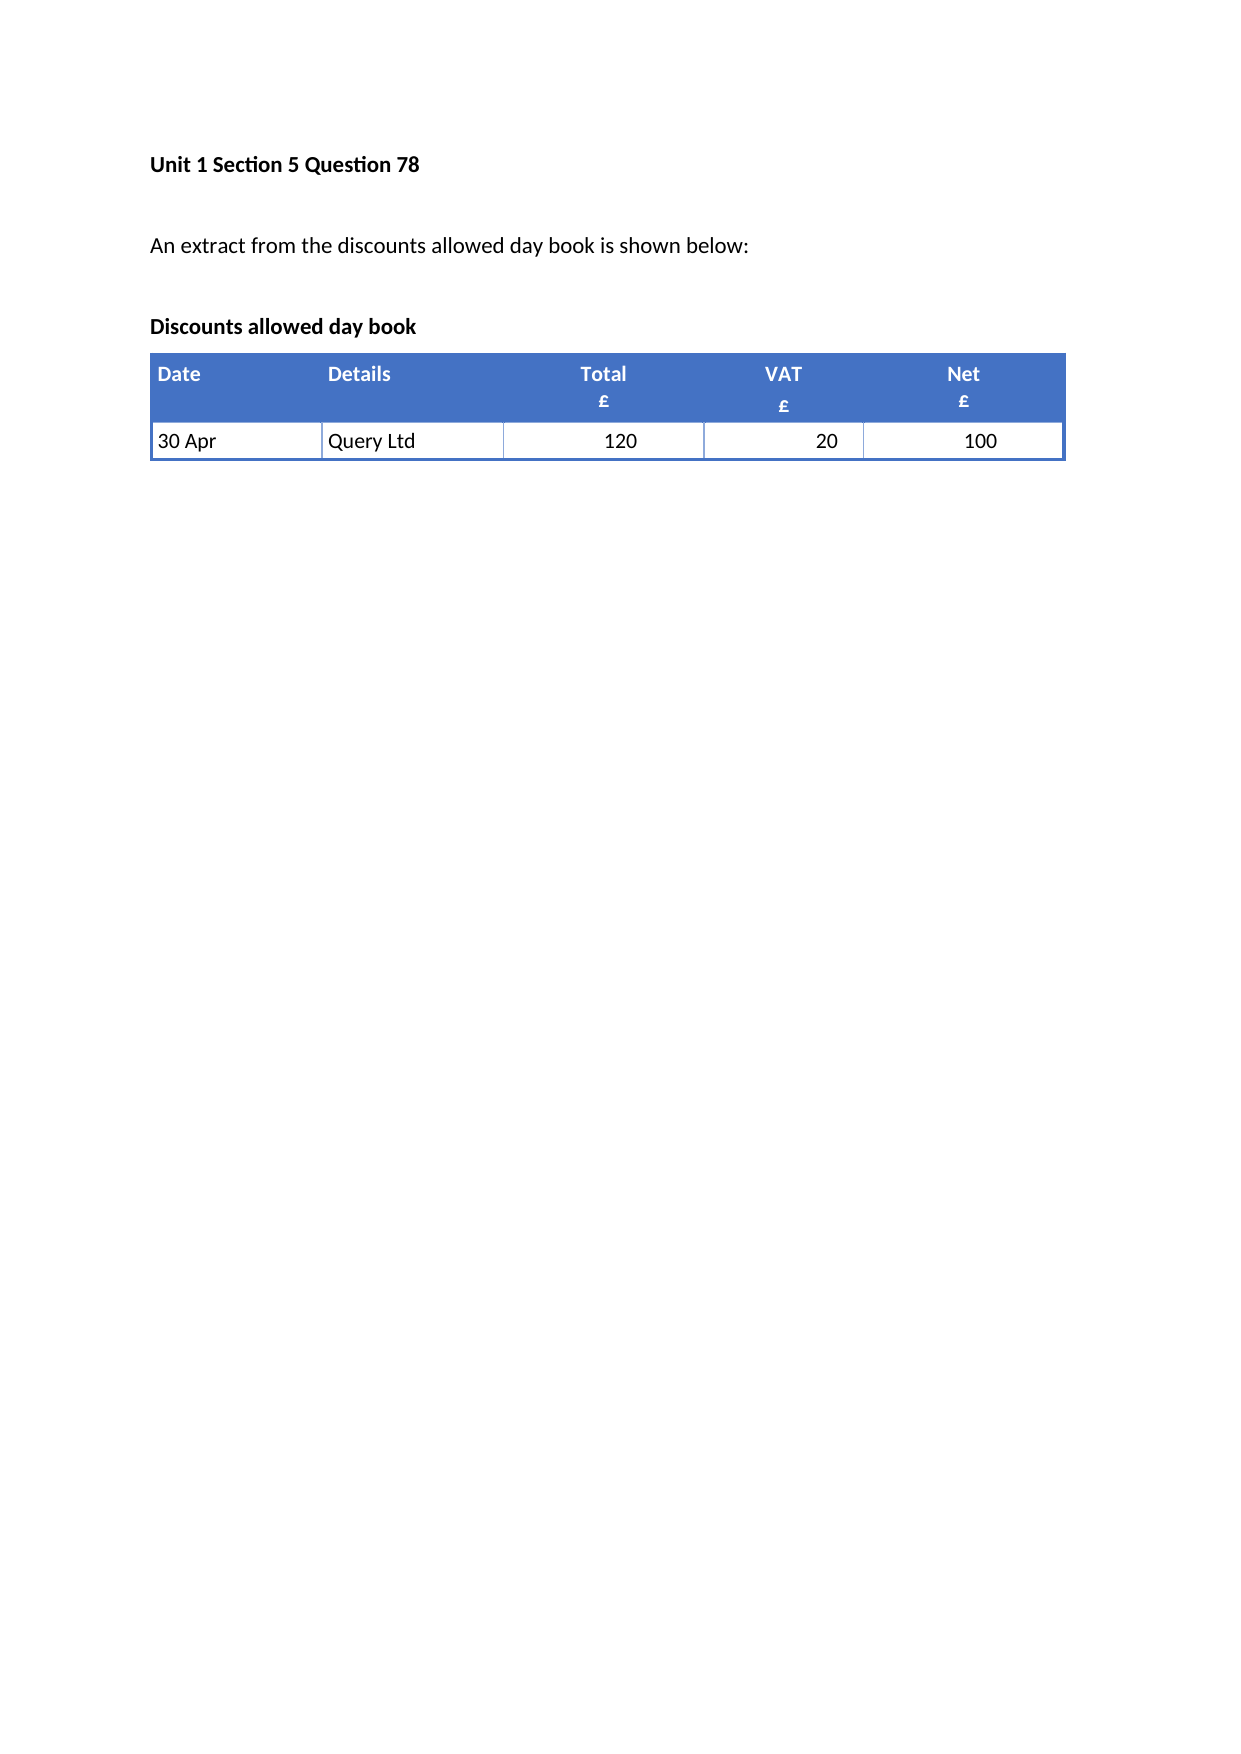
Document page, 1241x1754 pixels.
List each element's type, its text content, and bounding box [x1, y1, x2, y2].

table_cell 20 [705, 423, 863, 458]
table_cell 120 [504, 423, 703, 458]
table_header VAT £ [706, 356, 862, 422]
table_header Date [153, 356, 320, 422]
list Discounts allowed day book [150, 312, 1090, 340]
table_header Details [323, 356, 502, 422]
table_header Total £ [505, 356, 702, 422]
table_header Net £ [865, 356, 1062, 422]
table_cell 100 [864, 423, 1062, 458]
table_cell 30 Apr [153, 423, 321, 458]
table_cell Query Ltd [323, 423, 503, 458]
text Unit 1 Section 5 Question 78 [150, 150, 1090, 178]
list An extract from the discounts allowed day book is shown below: [150, 231, 1090, 259]
